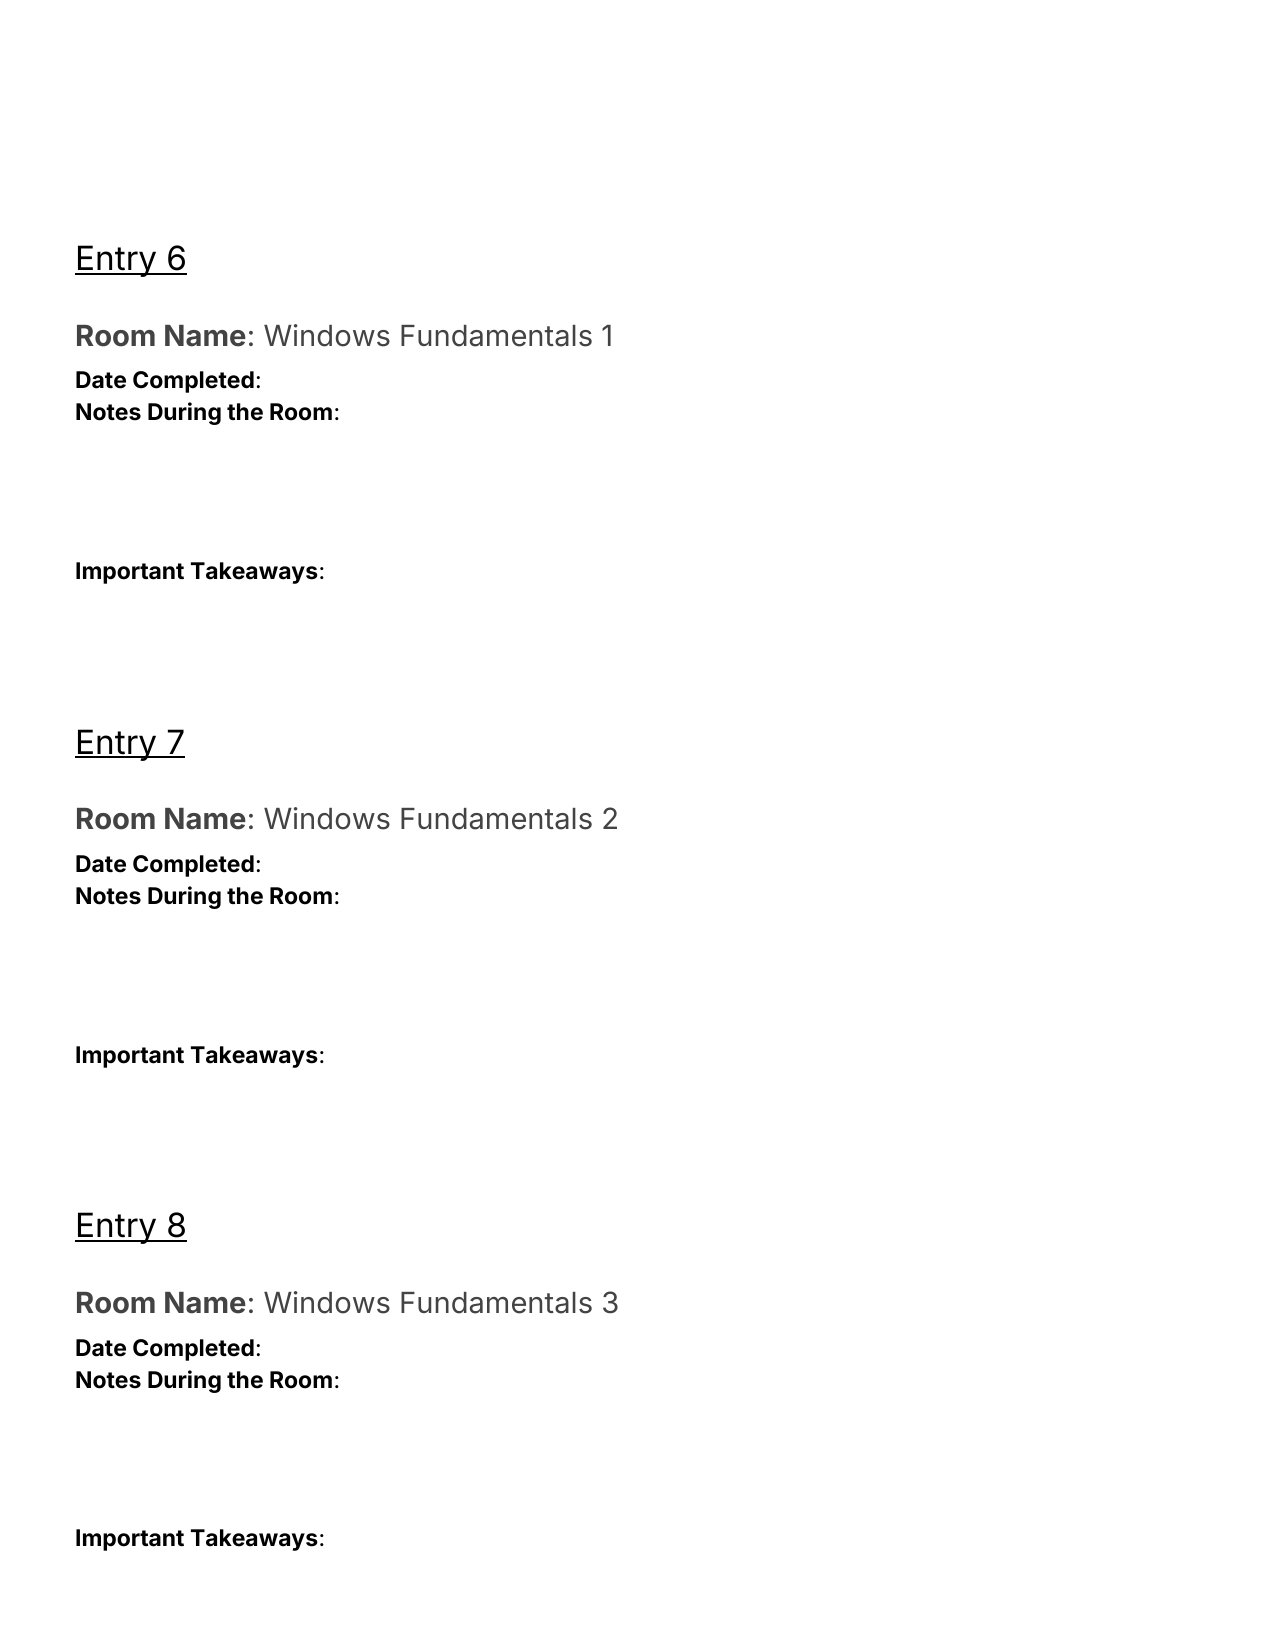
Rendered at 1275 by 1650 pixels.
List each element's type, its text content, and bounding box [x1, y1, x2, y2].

subtitle Room Name: Windows Fundamentals 3 [75, 1285, 1200, 1321]
text Notes During the Room: [75, 882, 1200, 910]
subtitle Entry 6 [75, 238, 1200, 278]
subtitle Room Name: Windows Fundamentals 1 [75, 318, 1200, 353]
text Date Completed: [75, 1334, 1200, 1362]
text Important Takeaways: [75, 1041, 1200, 1069]
text Date Completed: [75, 850, 1200, 878]
subtitle Room Name: Windows Fundamentals 2 [75, 801, 1200, 837]
text Notes During the Room: [75, 1366, 1200, 1393]
subtitle Entry 7 [75, 722, 1200, 762]
text Notes During the Room: [75, 398, 1200, 426]
text Date Completed: [75, 367, 1200, 394]
text Important Takeaways: [75, 1525, 1200, 1552]
text Important Takeaways: [75, 557, 1200, 585]
subtitle Entry 8 [75, 1206, 1200, 1246]
